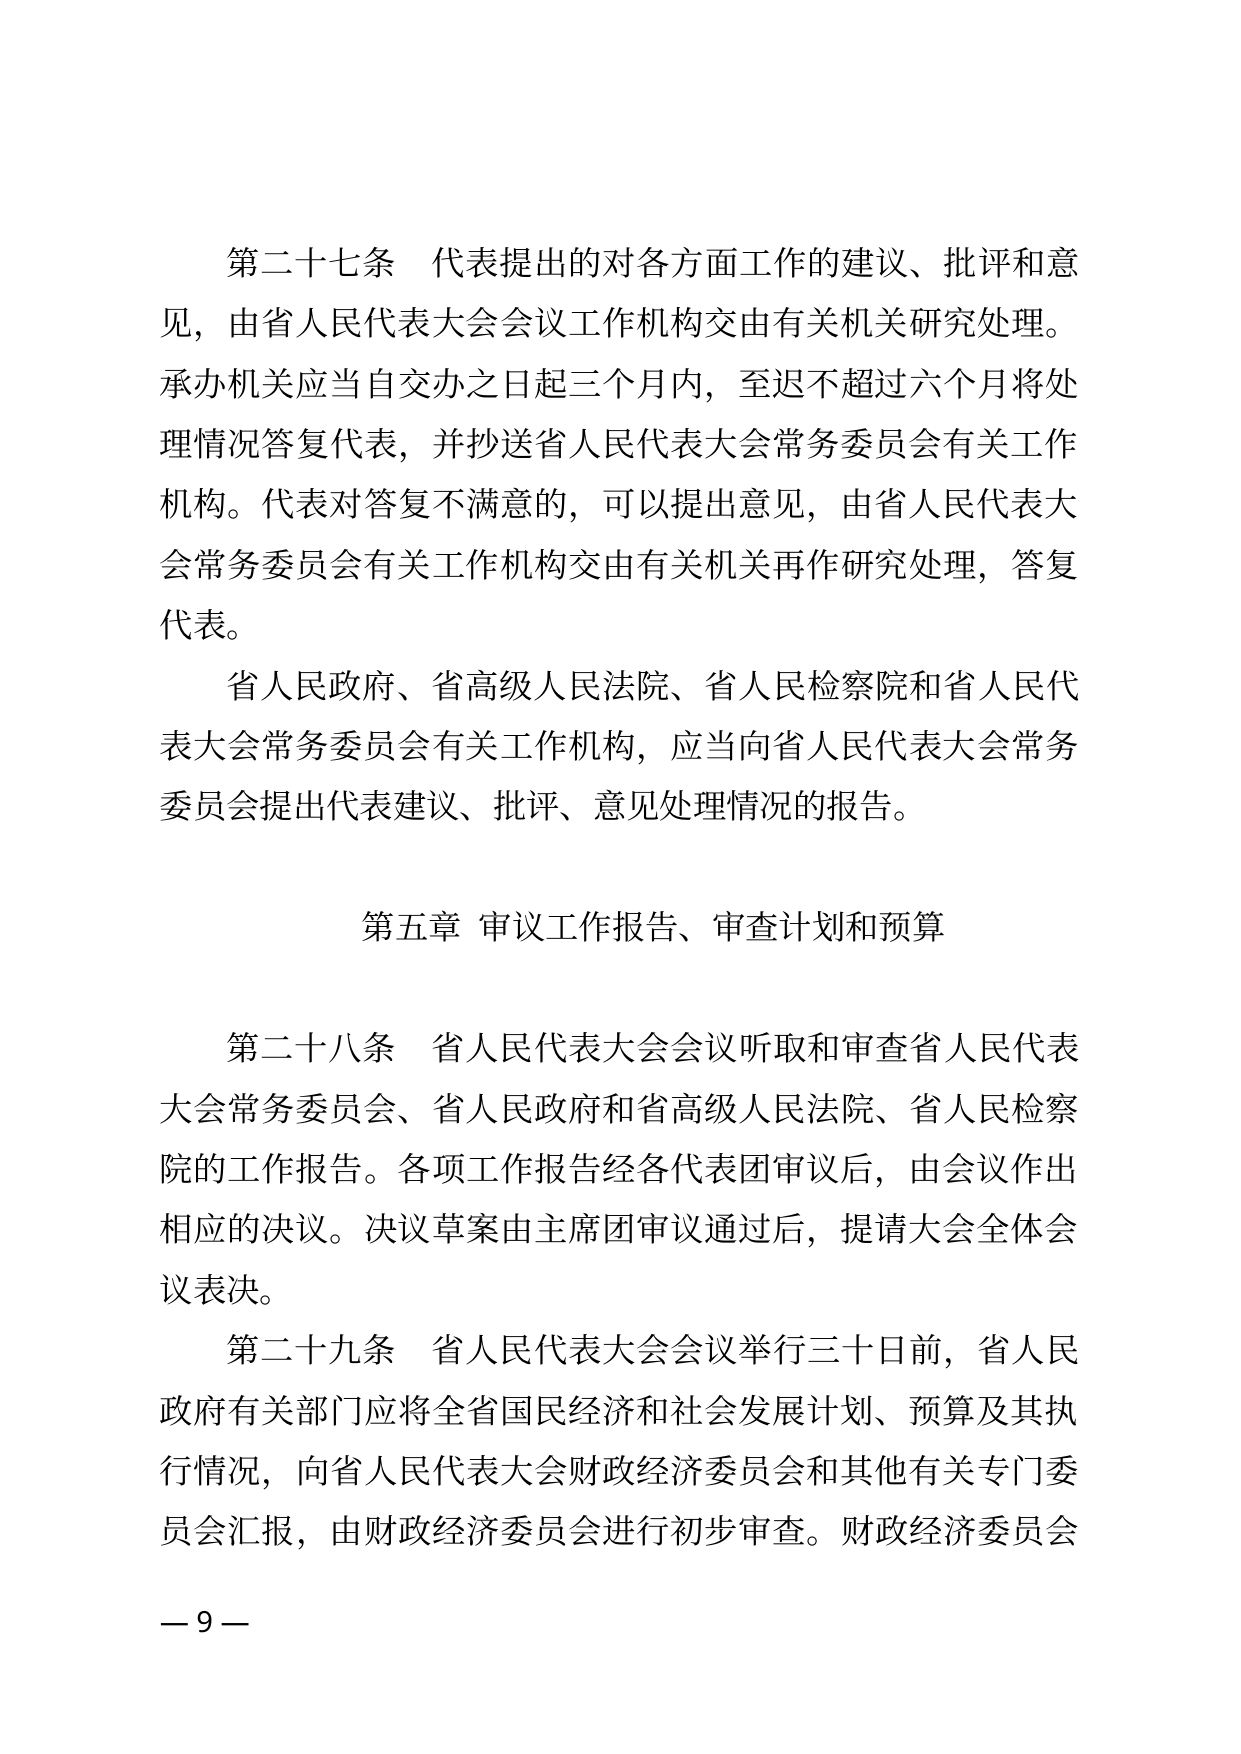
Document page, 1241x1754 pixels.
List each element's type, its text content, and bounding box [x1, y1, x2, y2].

text 第二十七条 代表提出的对各方面工作的建议、批评和意见，由省人民代表大会会议工作机构交由有关机关研究处理。承办机关应当自交办之日起三个月内，至迟不超过六个月将处理情况答复代表，并抄送省人民代表大会常务委员会有关工作机构。代表对答复不满意的，可以提出意见，由省人民代表大会常务委员会有关工作机构交由有关机关再作研究处理，答复代表。 [159, 224, 1081, 647]
text 第二十八条 省人民代表大会会议听取和审查省人民代表大会常务委员会、省人民政府和省高级人民法院、省人民检察院的工作报告。各项工作报告经各代表团审议后，由会议作出相应的决议。决议草案由主席团审议通过后，提请大会全体会议表决。 [159, 1010, 1081, 1312]
text 省人民政府、省高级人民法院、省人民检察院和省人民代表大会常务委员会有关工作机构，应当向省人民代表大会常务委员会提出代表建议、批评、意见处理情况的报告。 [159, 647, 1081, 828]
text 第五章 审议工作报告、审查计划和预算 [159, 889, 1081, 949]
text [159, 1312, 1081, 1553]
